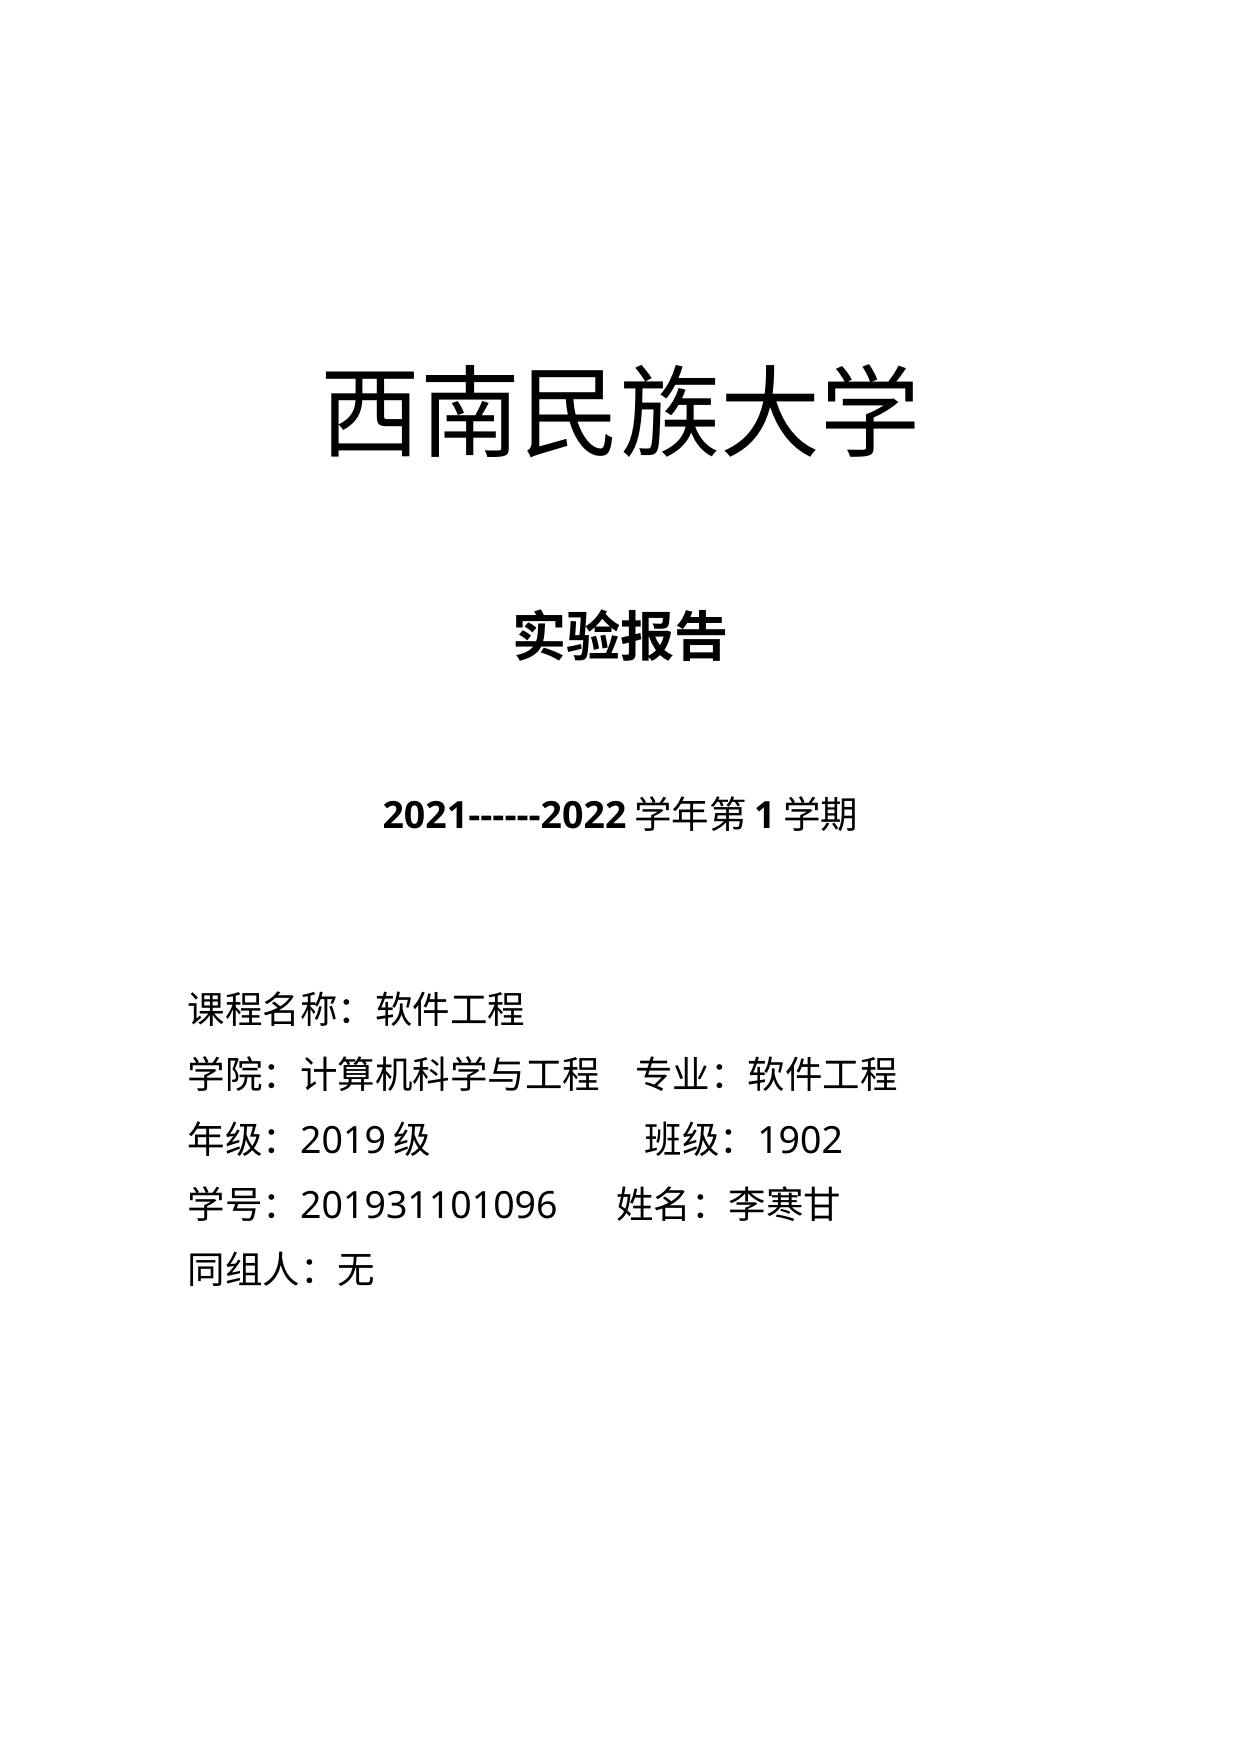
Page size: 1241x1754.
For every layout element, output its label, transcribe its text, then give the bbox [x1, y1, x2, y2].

text 2021------2022学年第1学期 [187, 779, 1053, 844]
text 实验报告 [187, 584, 1053, 682]
text 学院：计算机科学与工程 专业：软件工程 [187, 1039, 1053, 1104]
text 学号：201931101096 姓名：李寒甘 [187, 1169, 1053, 1234]
text 课程名称：软件工程 [187, 974, 1053, 1039]
text 年级：2019级 班级：1902 [187, 1104, 1053, 1169]
text 同组人：无 [187, 1234, 1053, 1299]
text 西南民族大学 [187, 324, 1053, 487]
